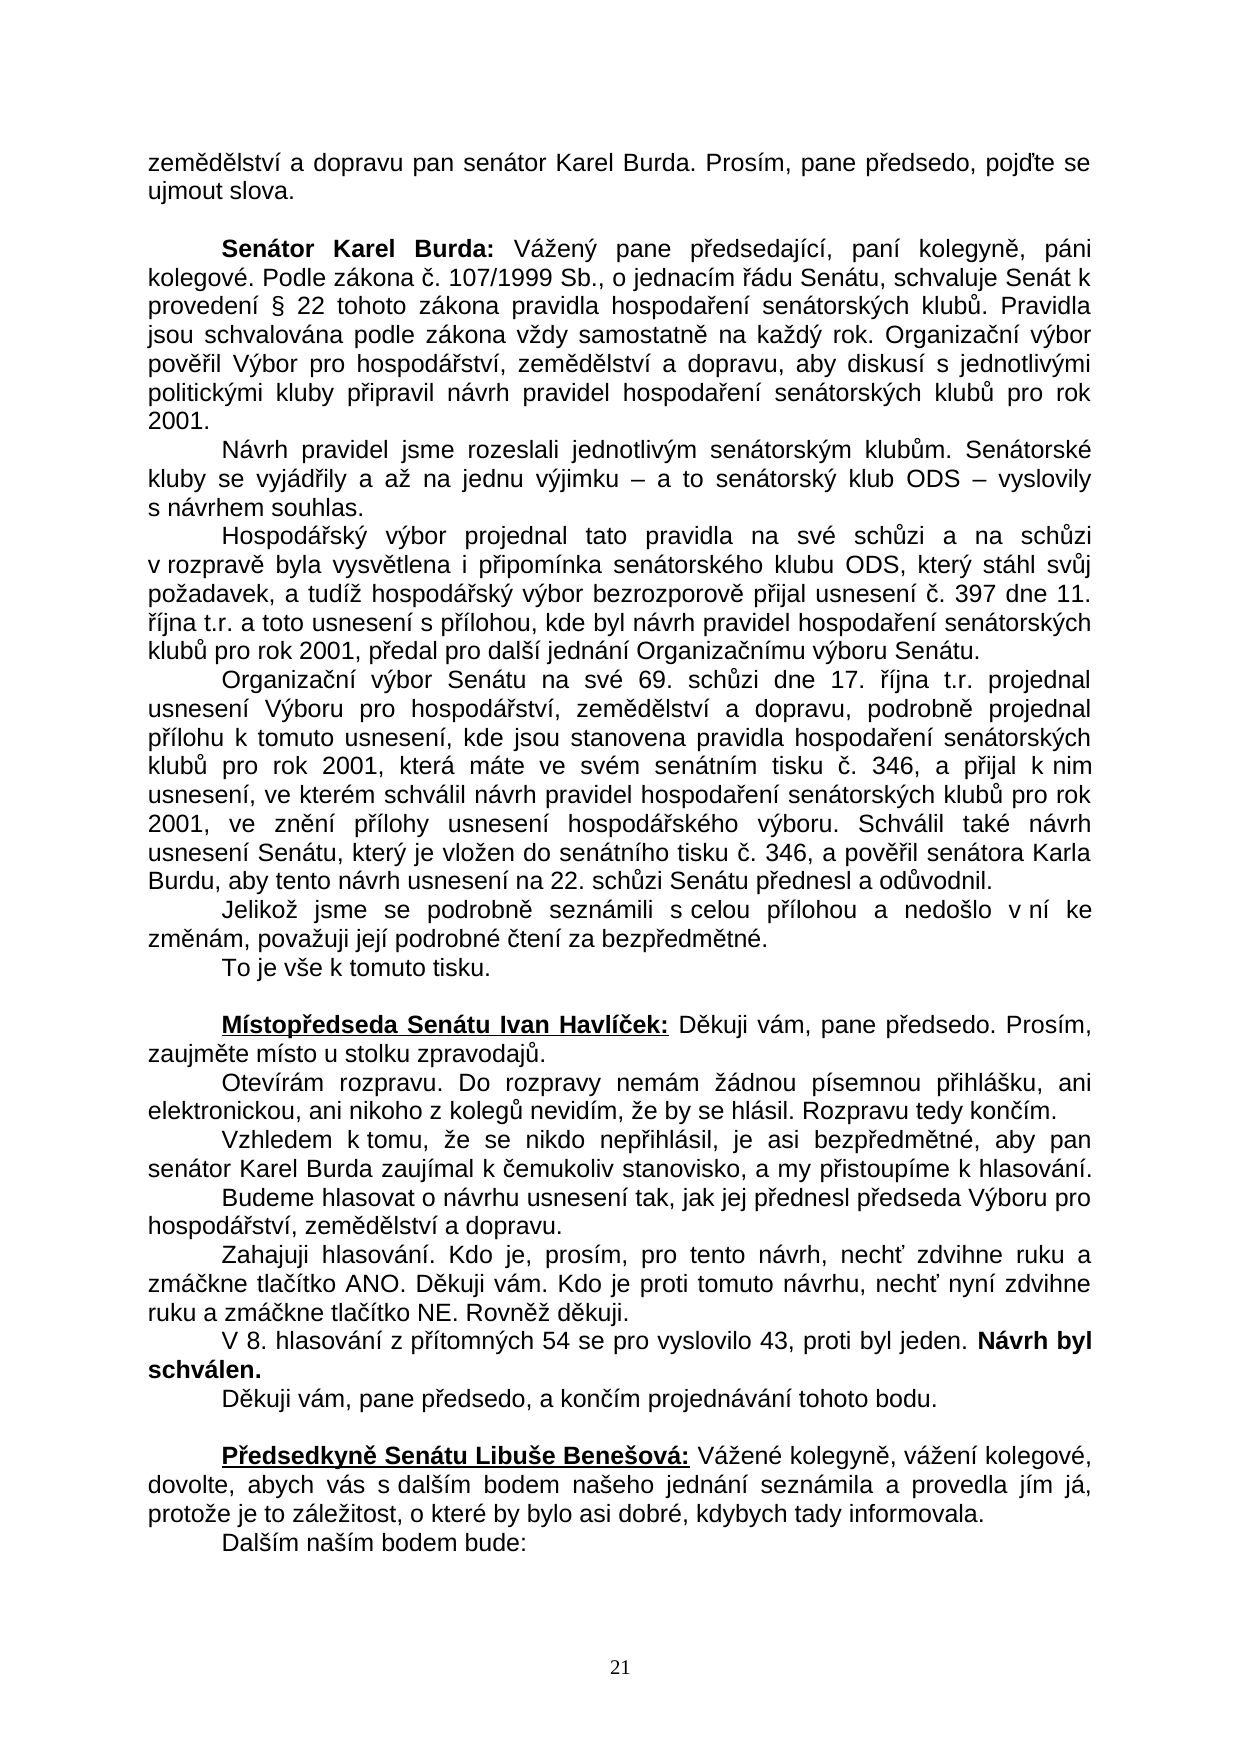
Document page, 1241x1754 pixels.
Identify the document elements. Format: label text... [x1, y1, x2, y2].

text Otevírám rozpravu. Do rozpravy nemám žádnou písemnou přihlášku, ani elektronickou, ani nikoho z kolegů nevidím, že by se hlásil. Rozpravu tedy končím. [148, 1068, 1093, 1125]
text To je vše k tomuto tisku. [148, 953, 1093, 981]
text Senátor Karel Burda: Vážený pane předsedající, paní kolegyně, páni kolegové. Podle zákona č. 107/1999 Sb., o jednacím řádu Senátu, schvaluje Senát k provedení § 22 tohoto zákona pravidla hospodaření senátorských klubů. Pravidla jsou schvalována podle zákona vždy samostatně na každý rok. Organizační výbor pověřil Výbor pro hospodářství, zemědělství a dopravu, aby diskusí s jednotlivými politickými kluby připravil návrh pravidel hospodaření senátorských klubů pro rok 2001. [148, 234, 1093, 435]
text Jelikož jsme se podrobně seznámili s celou přílohou a nedošlo v ní ke změnám, považuji její podrobné čtení za bezpředmětné. [148, 895, 1093, 953]
text Zahajuji hlasování. Kdo je, prosím, pro tento návrh, nechť zdvihne ruku a zmáčkne tlačítko ANO. Děkuji vám. Kdo je proti tomuto návrhu, nechť nyní zdvihne ruku a zmáčkne tlačítko NE. Rovněž děkuji. [148, 1240, 1093, 1326]
text Předsedkyně Senátu Libuše Benešová: Vážené kolegyně, vážení kolegové, dovolte, abych vás s dalším bodem našeho jednání seznámila a provedla jím já, protože je to záležitost, o které by bylo asi dobré, kdybych tady informovala. [148, 1441, 1093, 1528]
text Děkuji vám, pane předsedo, a končím projednávání tohoto bodu. [148, 1384, 1093, 1413]
text Hospodářský výbor projednal tato pravidla na své schůzi a na schůzi v rozpravě byla vysvětlena i připomínka senátorského klubu ODS, který stáhl svůj požadavek, a tudíž hospodářský výbor bezrozporově přijal usnesení č. 397 dne 11. října t.r. a toto usnesení s přílohou, kde byl návrh pravidel hospodaření senátorských klubů pro rok 2001, předal pro další jednání Organizačnímu výboru Senátu. [148, 521, 1093, 665]
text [148, 148, 1093, 205]
text Návrh pravidel jsme rozeslali jednotlivým senátorským klubům. Senátorské kluby se vyjádřily a až na jednu výjimku – a to senátorský klub ODS – vyslovily s návrhem souhlas. [148, 435, 1093, 521]
text Místopředseda Senátu Ivan Havlíček: Děkuji vám, pane předsedo. Prosím, zaujměte místo u stolku zpravodajů. [148, 1010, 1093, 1068]
text Vzhledem k tomu, že se nikdo nepřihlásil, je asi bezpředmětné, aby pan senátor Karel Burda zaujímal k čemukoliv stanovisko, a my přistoupíme k hlasování. Budeme hlasovat o návrhu usnesení tak, jak jej přednesl předseda Výboru pro hospodářství, zemědělství a dopravu. [148, 1125, 1093, 1240]
text V 8. hlasování z přítomných 54 se pro vyslovilo 43, proti byl jeden. Návrh byl schválen. [148, 1326, 1093, 1384]
text Dalším naším bodem bude: [148, 1528, 1093, 1556]
text Organizační výbor Senátu na své 69. schůzi dne 17. října t.r. projednal usnesení Výboru pro hospodářství, zemědělství a dopravu, podrobně projednal přílohu k tomuto usnesení, kde jsou stanovena pravidla hospodaření senátorských klubů pro rok 2001, která máte ve svém senátním tisku č. 346, a přijal k nim usnesení, ve kterém schválil návrh pravidel hospodaření senátorských klubů pro rok 2001, ve znění přílohy usnesení hospodářského výboru. Schválil také návrh usnesení Senátu, který je vložen do senátního tisku č. 346, a pověřil senátora Karla Burdu, aby tento návrh usnesení na 22. schůzi Senátu přednesl a odůvodnil. [148, 665, 1093, 895]
